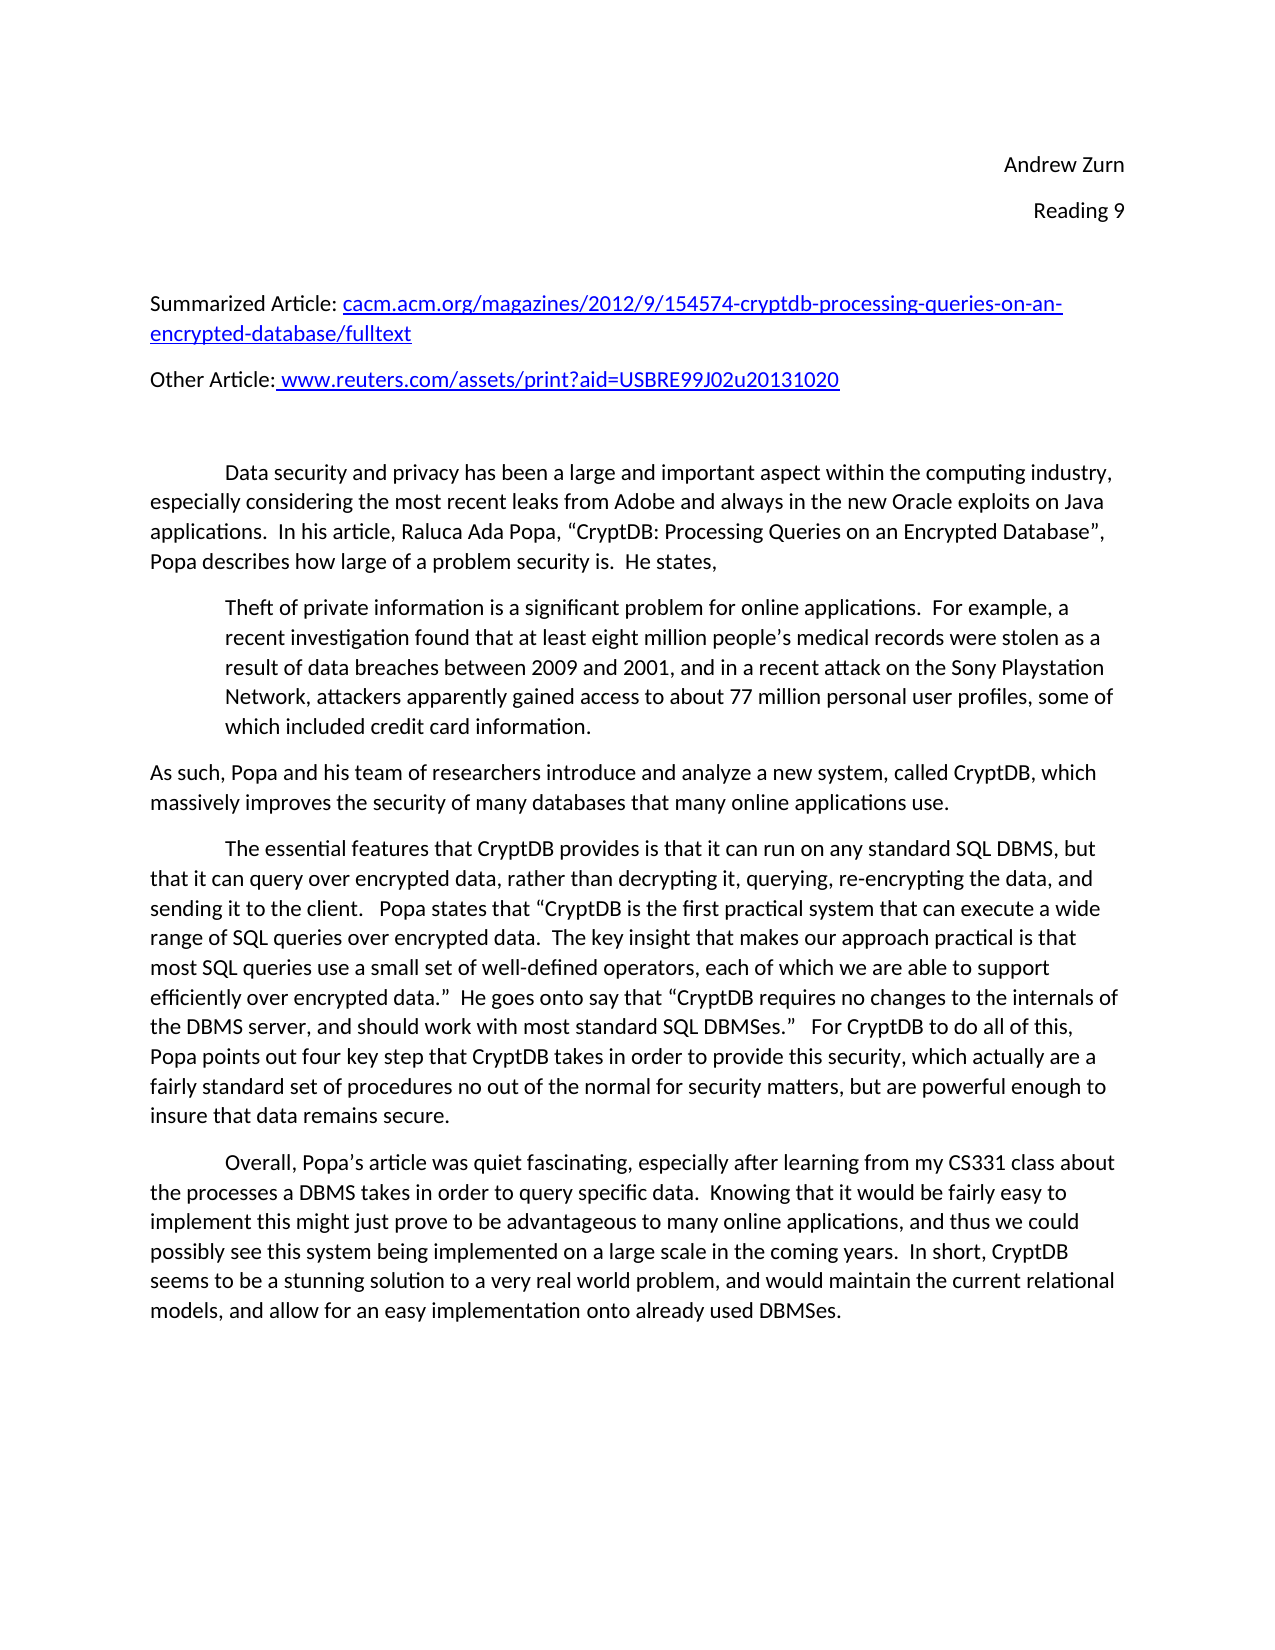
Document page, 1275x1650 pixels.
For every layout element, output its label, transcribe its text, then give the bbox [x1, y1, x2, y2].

text Theft of private information is a significant problem for online applications. For example, a recent investigation found that at least eight million people’s medical records were stolen as a result of data breaches between 2009 and 2001, and in a recent attack on the Sony Playstation Network, attackers apparently gained access to about 77 million personal user profiles, some of which included credit card information. [225, 593, 1125, 740]
text Summarized Article: cacm.acm.org/magazines/2012/9/154574-cryptdb-processing-queries-on-an-encrypted-database/fulltext [150, 289, 1125, 347]
text Other Article: www.reuters.com/assets/print?aid=USBRE99J02u20131020 [150, 365, 1125, 393]
text As such, Popa and his team of researchers introduce and analyze a new system, called CryptDB, which massively improves the security of many databases that many online applications use. [150, 758, 1125, 816]
text Reading 9 [150, 196, 1125, 224]
text Data security and privacy has been a large and important aspect within the computing industry, especially considering the most recent leaks from Adobe and always in the new Oracle exploits on Java applications. In his article, Raluca Ada Popa, “CryptDB: Processing Queries on an Encrypted Database”, Popa describes how large of a problem security is. He states, [150, 458, 1125, 575]
text Andrew Zurn [150, 150, 1125, 178]
text The essential features that CryptDB provides is that it can run on any standard SQL DBMS, but that it can query over encrypted data, rather than decrypting it, querying, re-encrypting the data, and sending it to the client. Popa states that “CryptDB is the first practical system that can execute a wide range of SQL queries over encrypted data. The key insight that makes our approach practical is that most SQL queries use a small set of well-defined operators, each of which we are able to support efficiently over encrypted data.” He goes onto say that “CryptDB requires no changes to the internals of the DBMS server, and should work with most standard SQL DBMSes.” For CryptDB to do all of this, Popa points out four key step that CryptDB takes in order to provide this security, which actually are a fairly standard set of procedures no out of the normal for security matters, but are powerful enough to insure that data remains secure. [150, 834, 1125, 1129]
text Overall, Popa’s article was quiet fascinating, especially after learning from my CS331 class about the processes a DBMS takes in order to query specific data. Knowing that it would be fairly easy to implement this might just prove to be advantageous to many online applications, and thus we could possibly see this system being implemented on a large scale in the coming years. In short, CryptDB seems to be a stunning solution to a very real world problem, and would maintain the current relational models, and allow for an easy implementation onto already used DBMSes. [150, 1148, 1125, 1324]
